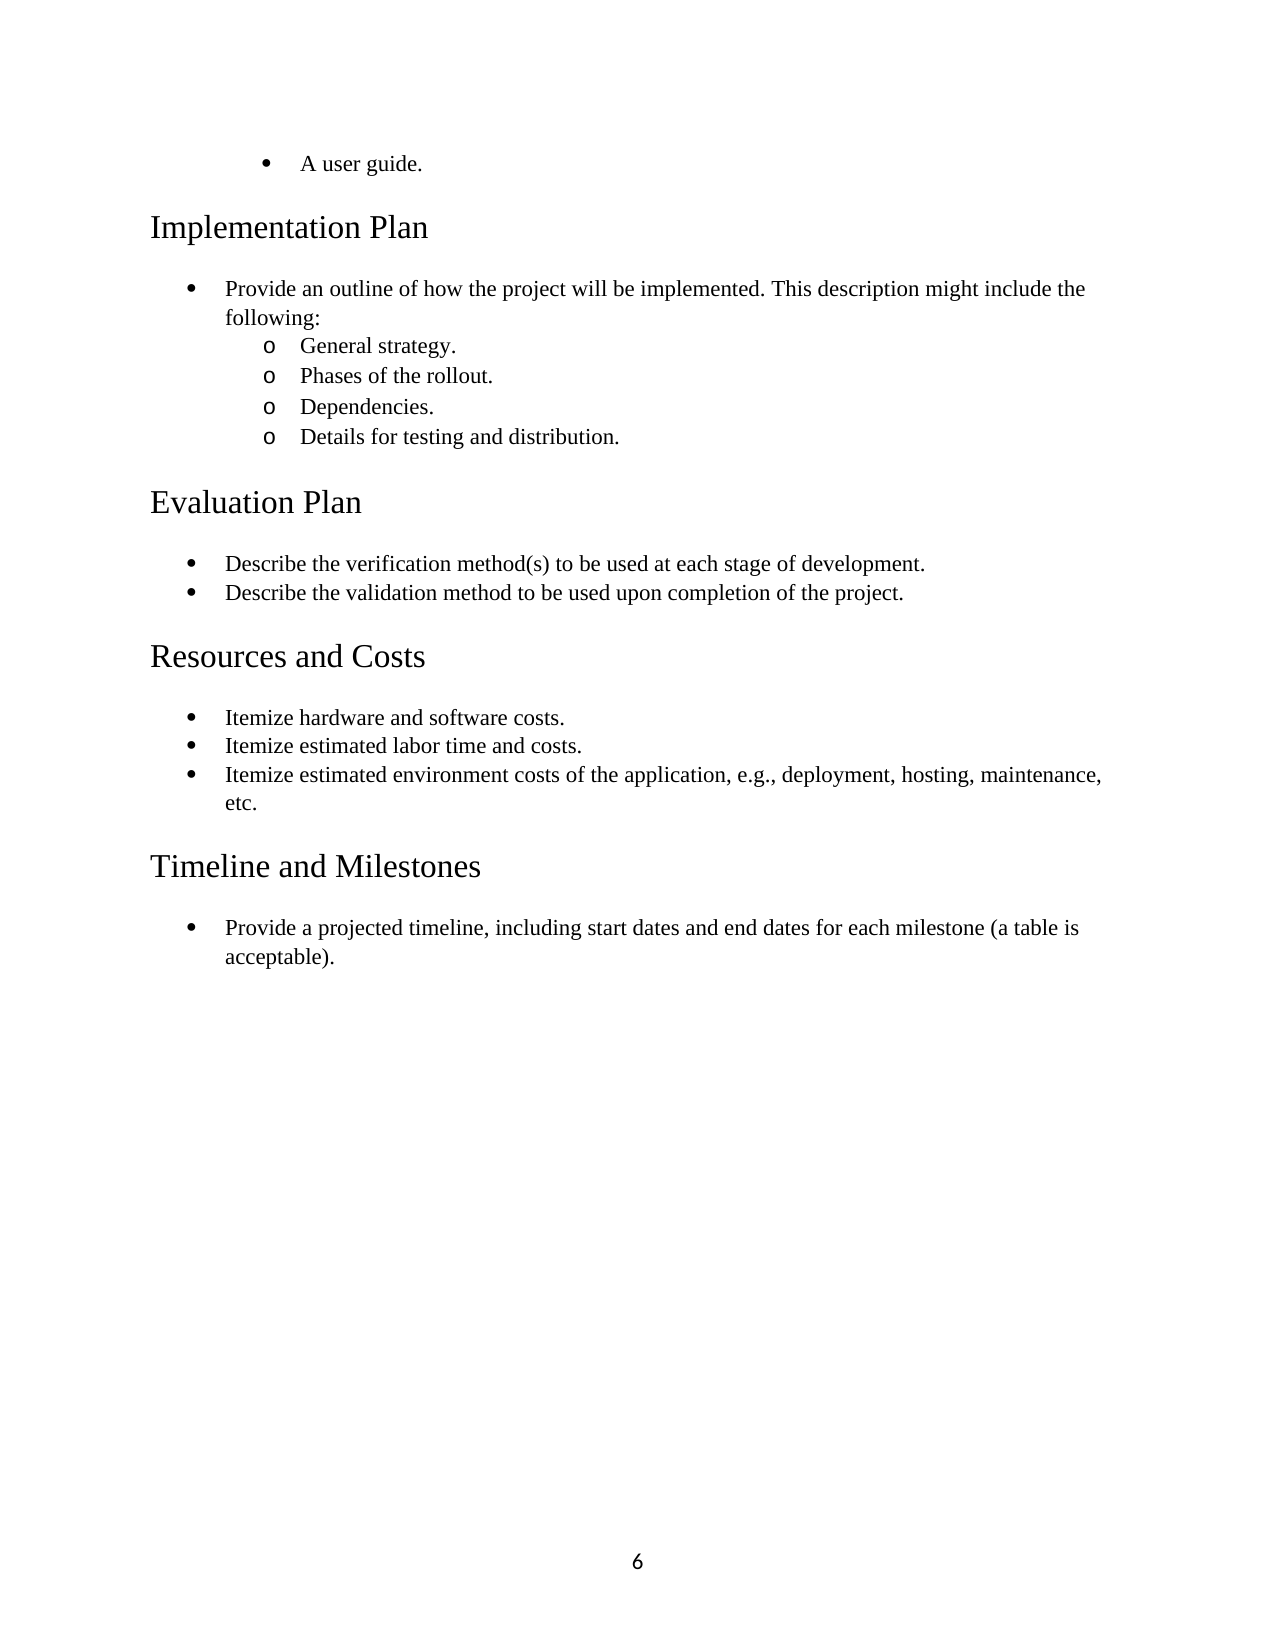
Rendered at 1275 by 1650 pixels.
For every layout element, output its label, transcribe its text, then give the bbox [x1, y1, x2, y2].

list Dependencies. [262, 393, 1125, 421]
subtitle Resources and Costs [150, 636, 1125, 675]
list Provide an outline of how the project will be implemented. This description might include the following: [187, 275, 1125, 330]
list Itemize estimated labor time and costs. [187, 732, 1125, 759]
subtitle Timeline and Milestones [150, 847, 1125, 885]
list Describe the validation method to be used upon completion of the project. [187, 579, 1125, 605]
list Itemize estimated environment costs of the application, e.g., deployment, hosting, maintenance, etc. [187, 761, 1125, 816]
list Provide a projected timeline, including start dates and end dates for each milestone (a table is acceptable). [187, 914, 1125, 969]
list Phases of the rollout. [262, 362, 1125, 391]
list Details for testing and distribution. [262, 423, 1125, 451]
subtitle Evaluation Plan [150, 483, 1125, 521]
list General strategy. [262, 332, 1125, 360]
list Describe the verification method(s) to be used at each stage of development. [187, 550, 1125, 577]
list Itemize hardware and software costs. [187, 704, 1125, 730]
subtitle Implementation Plan [150, 208, 1125, 246]
list A user guide. [262, 150, 1125, 176]
